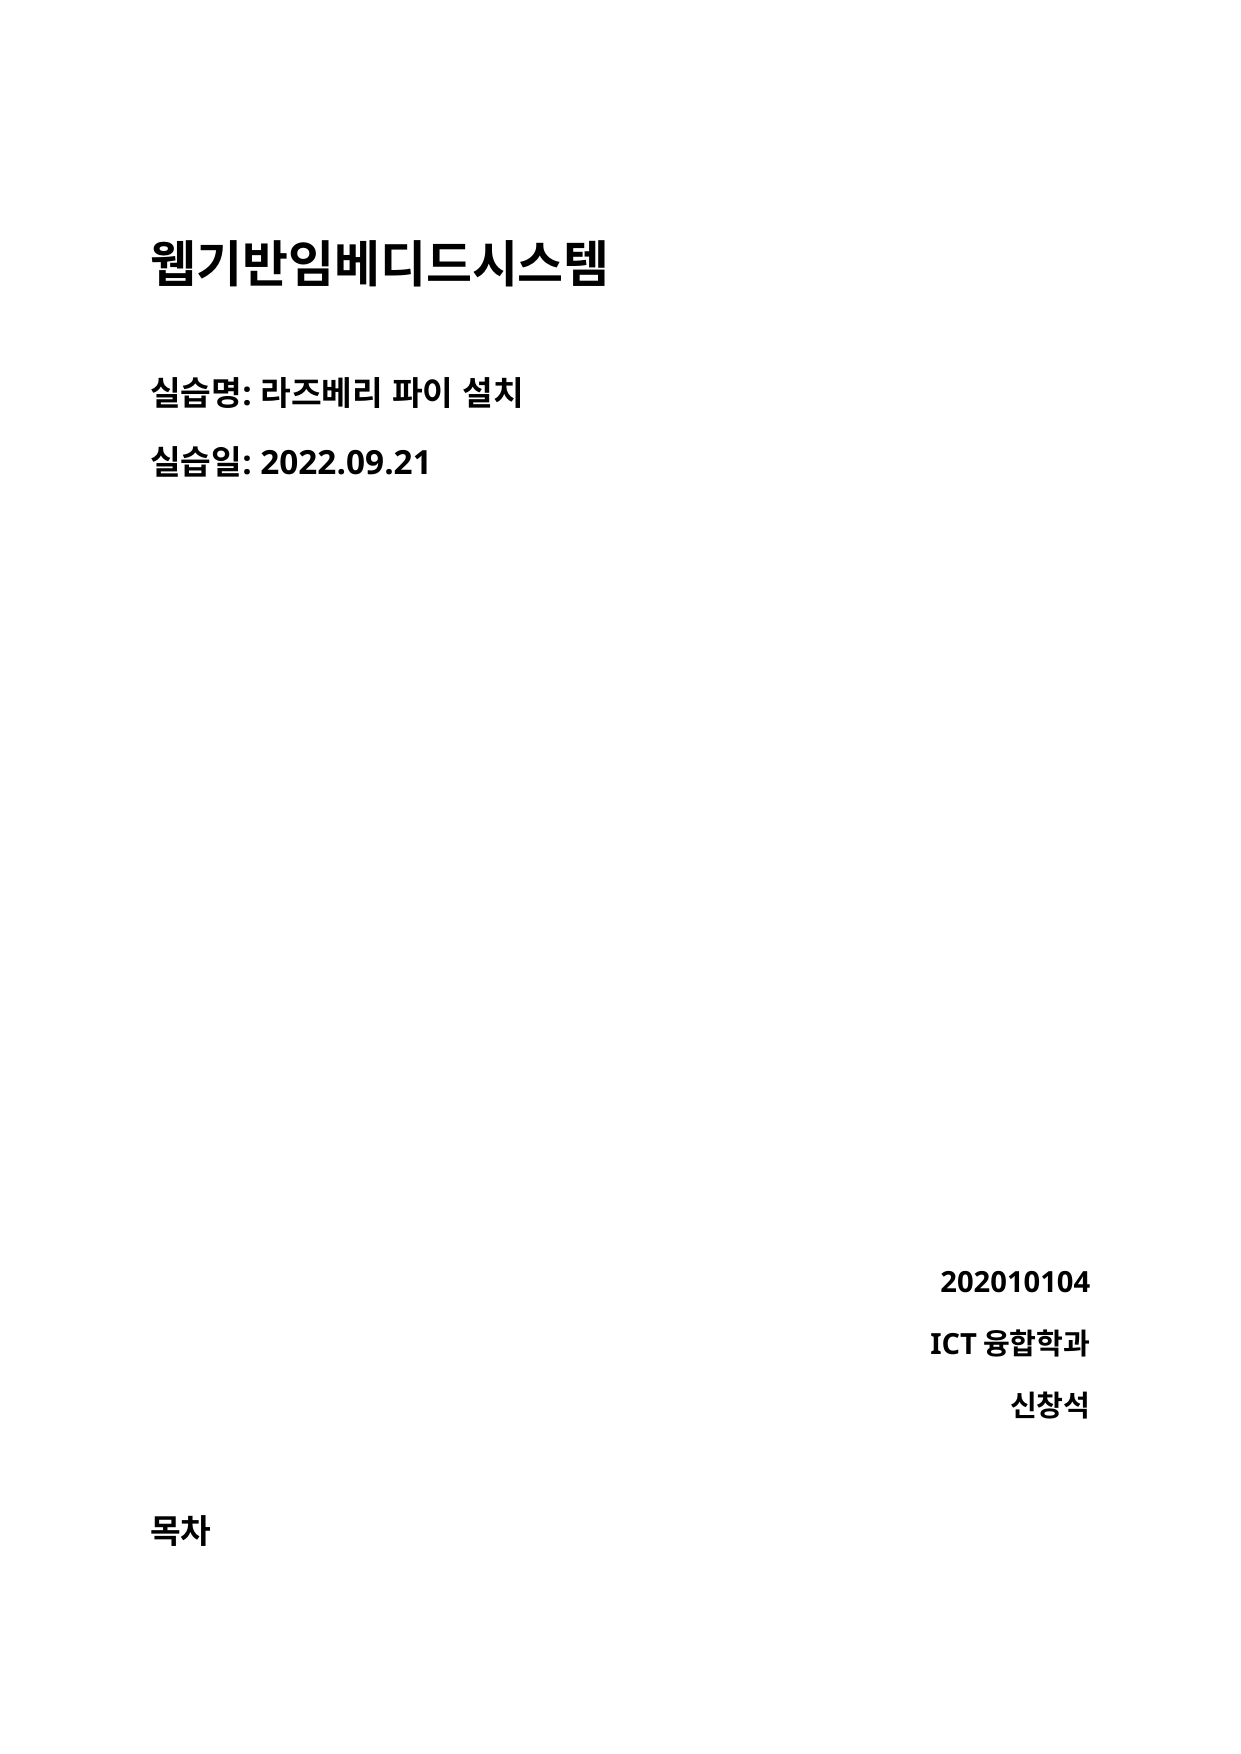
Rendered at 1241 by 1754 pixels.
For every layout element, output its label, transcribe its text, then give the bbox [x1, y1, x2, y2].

text 목차 [150, 1505, 1090, 1553]
text 실습일: 2022.09.21 [150, 436, 1090, 484]
text 202010104 [150, 1261, 1090, 1301]
text 실습명: 라즈베리 파이 설치 [150, 367, 1090, 415]
text ICT융합학과 [150, 1321, 1090, 1363]
text 웹기반임베디드시스템 [150, 224, 1090, 297]
text 신창석 [150, 1383, 1090, 1425]
